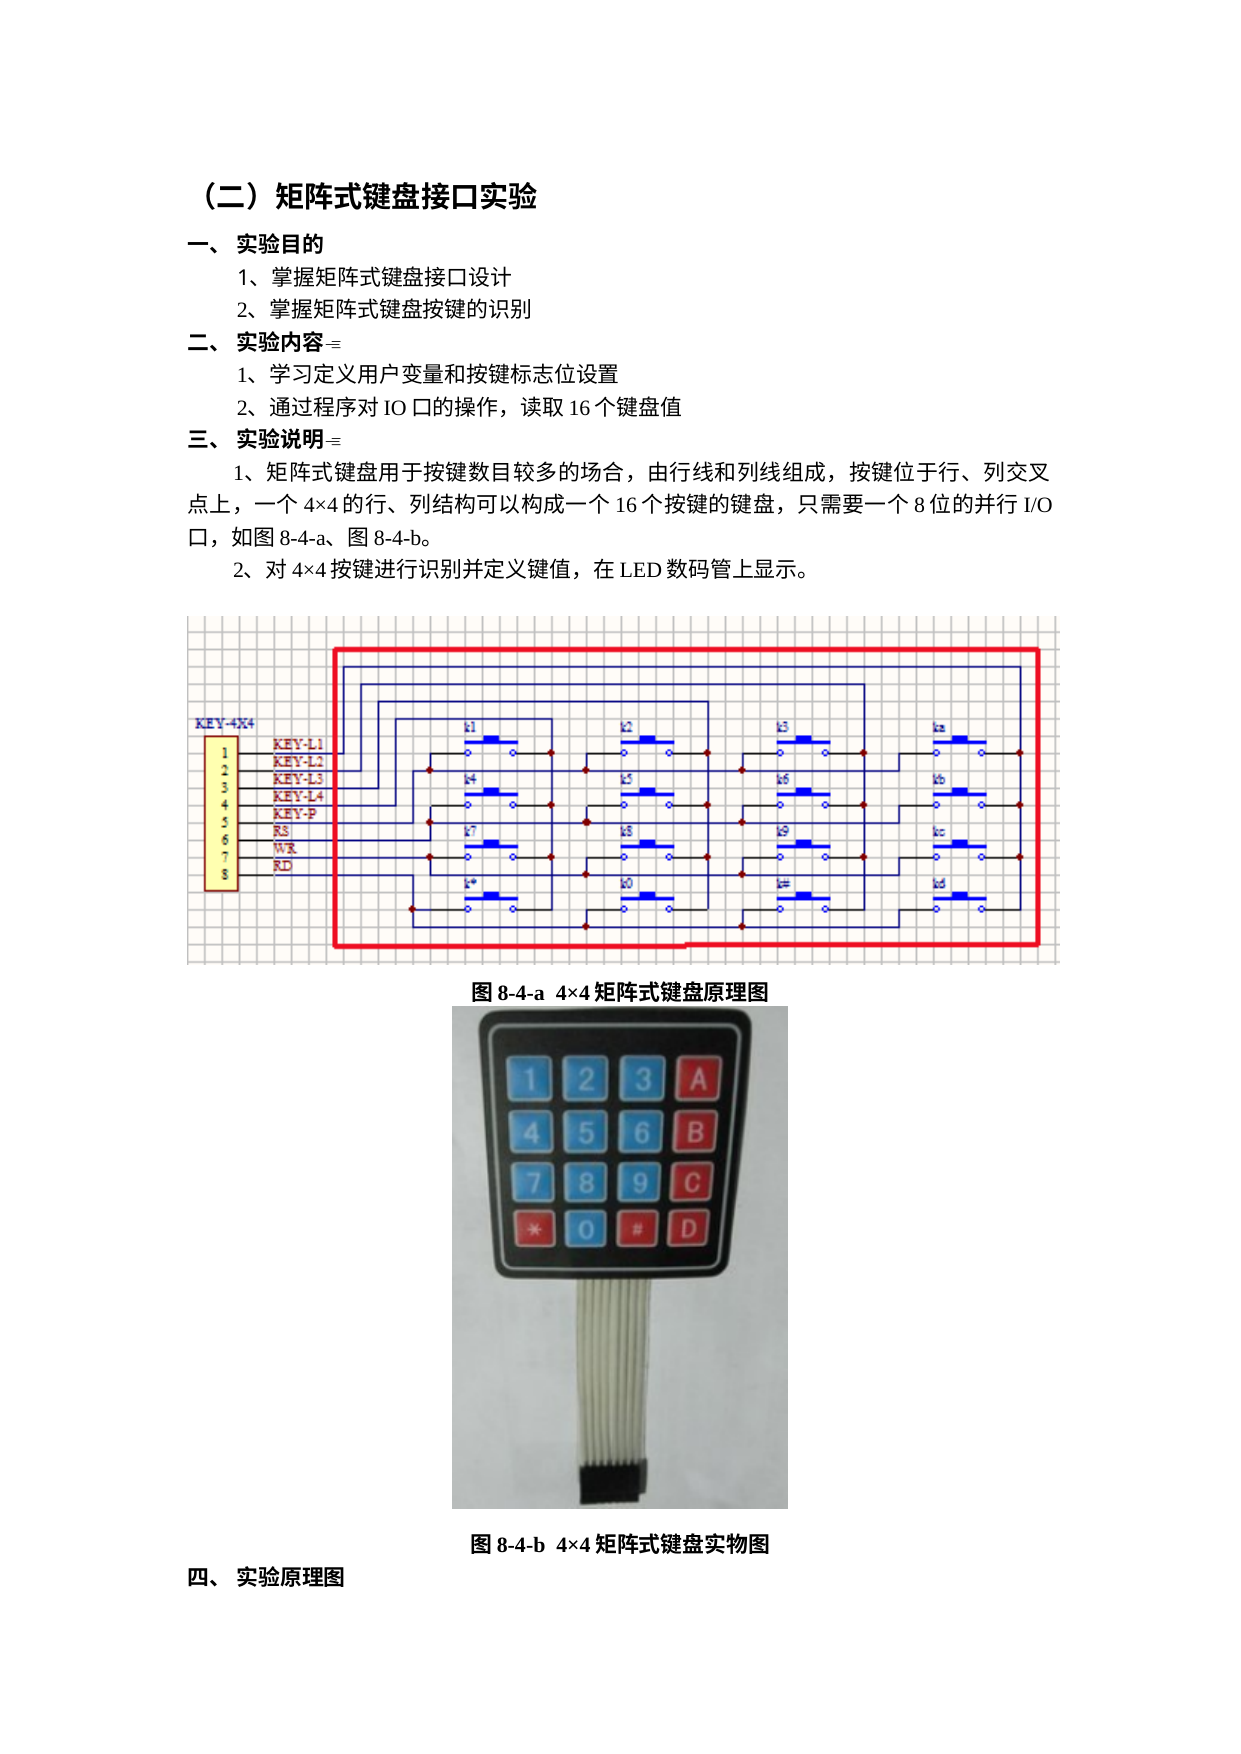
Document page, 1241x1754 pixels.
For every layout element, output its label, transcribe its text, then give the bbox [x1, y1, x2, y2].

picture [187, 616, 1060, 965]
picture [452, 1006, 788, 1509]
text 1、矩阵式键盘用于按键数目较多的场合，由行线和列线组成，按键位于行、列交叉点上，一个4×4的行、列结构可以构成一个16个按键的键盘，只需要一个8位的并行I/O口，如图8-4-a、图8-4-b。 [187, 454, 1053, 552]
text 图8-4-a 4×4矩阵式键盘原理图 [187, 974, 1053, 1007]
text 1、学习定义用户变量和按键标志位设置 [231, 357, 1053, 389]
text 1、掌握矩阵式键盘接口设计 [187, 259, 1053, 292]
text 一、 实验目的 [187, 227, 1053, 259]
text 四、 实验原理图 [187, 1559, 1053, 1592]
text 2、对4×4按键进行识别并定义键值，在LED数码管上显示。 [187, 552, 1053, 584]
text 图8-4-b 4×4矩阵式键盘实物图 [187, 1527, 1053, 1559]
text 2、掌握矩阵式键盘按键的识别 [187, 292, 1053, 324]
text 2、通过程序对IO口的操作，读取16个键盘值 [231, 389, 1053, 422]
text 二、 实验内容 [187, 324, 1053, 357]
text 三、 实验说明 [187, 422, 1053, 454]
text （二）矩阵式键盘接口实验 [187, 162, 1053, 227]
